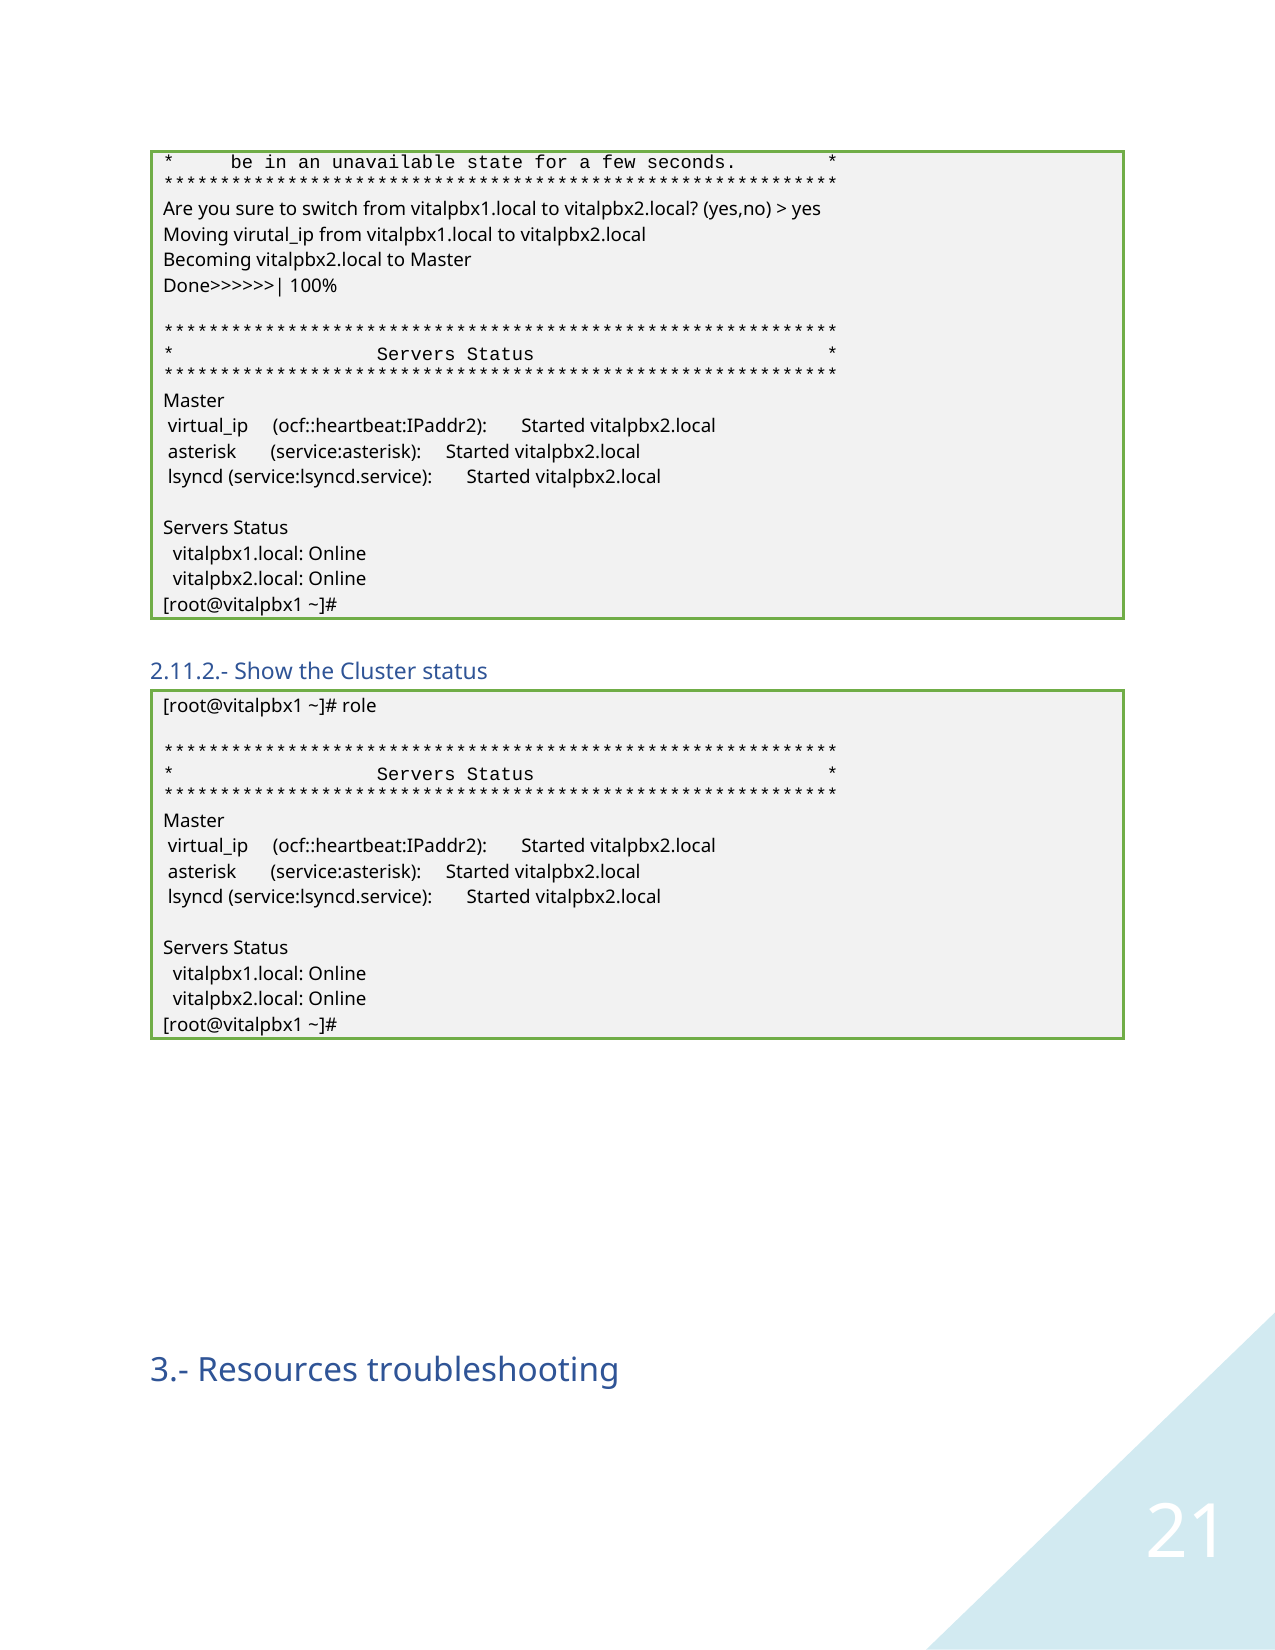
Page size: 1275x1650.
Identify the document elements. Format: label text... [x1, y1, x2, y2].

subtitle 3.- Resources troubleshooting [150, 1346, 1125, 1391]
subtitle 2.11.2.- Show the Cluster status [150, 655, 1125, 686]
table_header [root@vitalpbx1 ~]# role ************************************************************ * Servers Status * ************************************************************ Master virtual_ip (ocf::heartbeat:IPaddr2): Started vitalpbx2.local asterisk (service:asterisk): Started vitalpbx2.local lsyncd (service:lsyncd.service): Started vitalpbx2.local Servers Status vitalpbx1.local: Online vitalpbx2.local: Online [root@vitalpbx1 ~]# [153, 692, 1122, 1037]
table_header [153, 153, 1122, 617]
